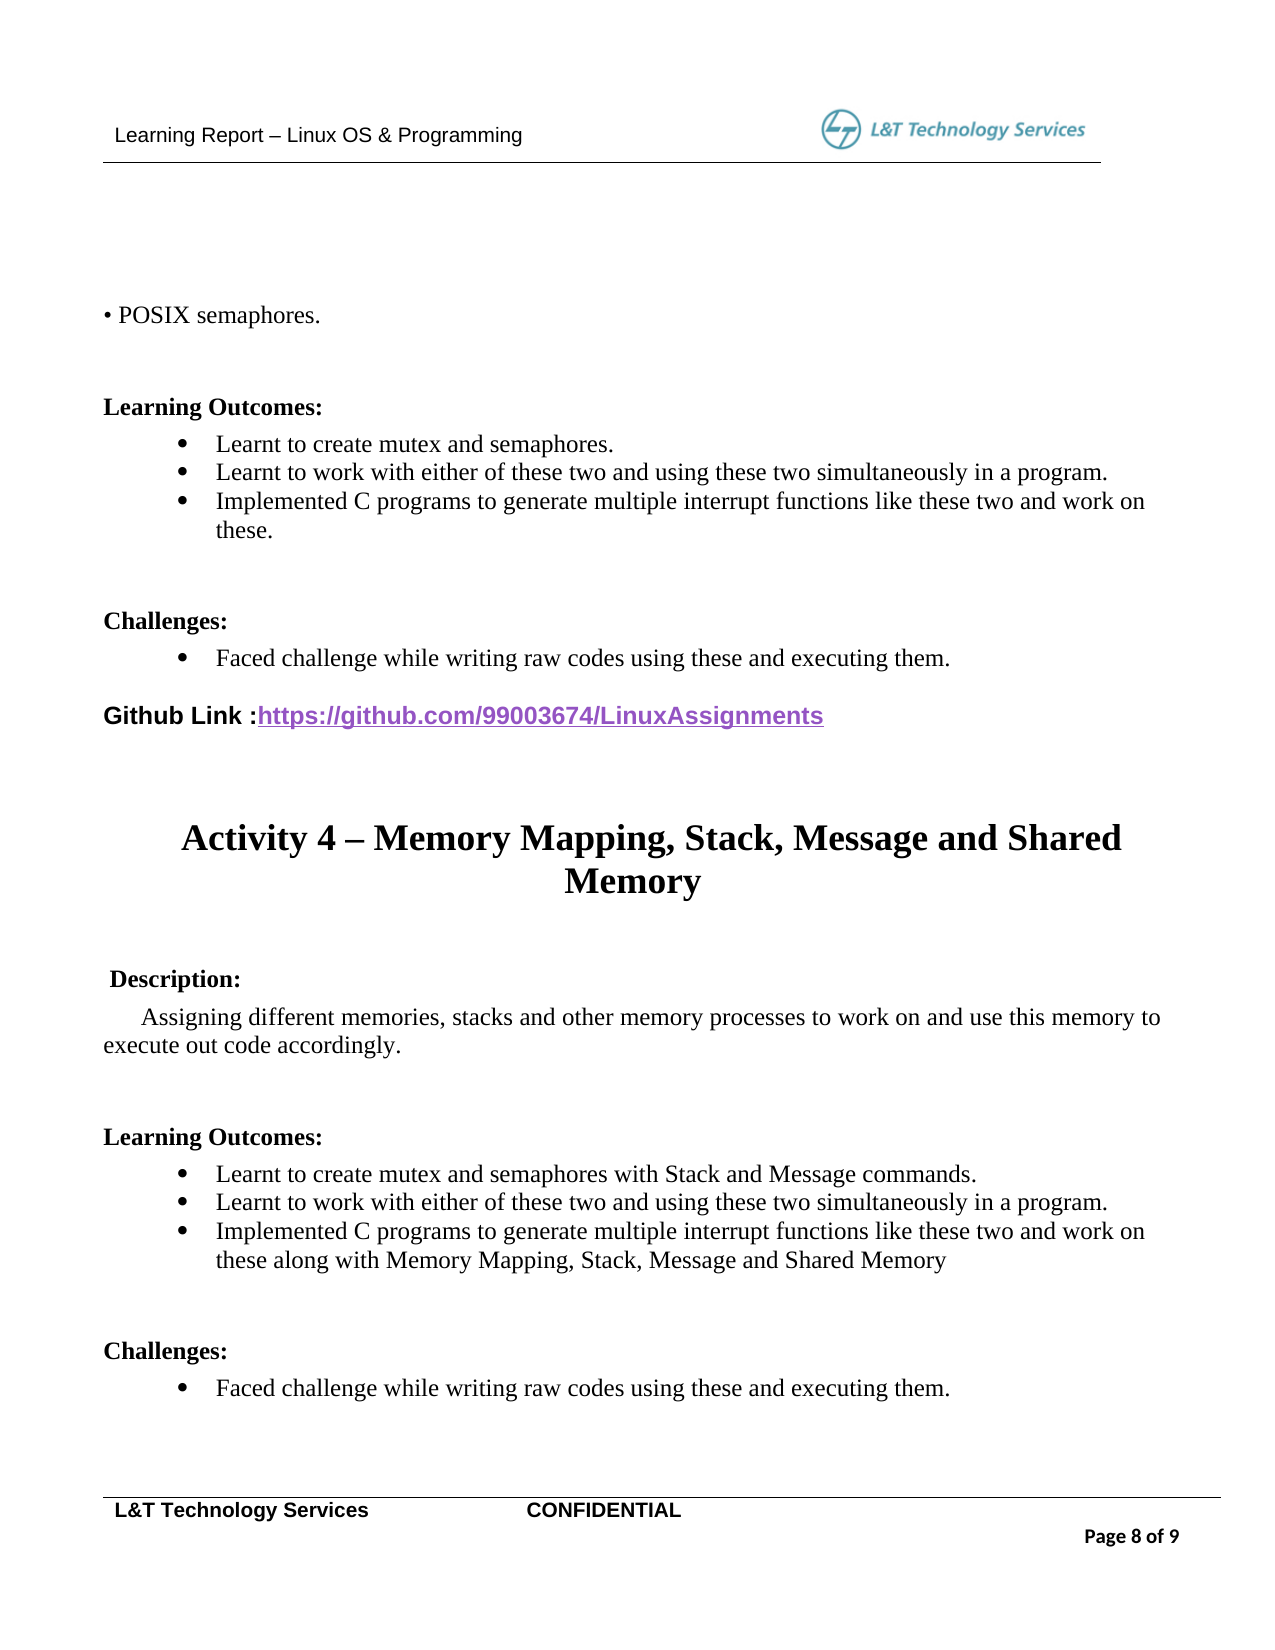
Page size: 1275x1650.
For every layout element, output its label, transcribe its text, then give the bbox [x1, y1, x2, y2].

list Faced challenge while writing raw codes using these and executing them. [178, 643, 1162, 672]
list Implemented C programs to generate multiple interrupt functions like these two and work on these along with Memory Mapping, Stack, Message and Shared Memory [178, 1216, 1162, 1274]
text Assigning different memories, stacks and other memory processes to work on and use this memory to execute out code accordingly. [103, 1002, 1162, 1059]
subtitle Learning Outcomes: [103, 1122, 1162, 1150]
list Learnt to work with either of these two and using these two simultaneously in a program. [178, 457, 1162, 486]
subtitle Challenges: [103, 606, 1162, 635]
subtitle Description: [103, 964, 1162, 993]
text • POSIX semaphores. [103, 300, 1162, 329]
list Learnt to create mutex and semaphores. [178, 429, 1162, 457]
list Implemented C programs to generate multiple interrupt functions like these two and work on these. [178, 486, 1162, 544]
text Activity 4 – Memory Mapping, Stack, Message and Shared Memory [103, 816, 1162, 902]
subtitle Learning Outcomes: [103, 392, 1162, 420]
text Github Link :https://github.com/99003674/LinuxAssignments [103, 701, 1162, 729]
subtitle Challenges: [103, 1336, 1162, 1365]
picture [819, 98, 1087, 162]
list Learnt to create mutex and semaphores with Stack and Message commands. [178, 1159, 1162, 1187]
list Learnt to work with either of these two and using these two simultaneously in a program. [178, 1187, 1162, 1216]
list Faced challenge while writing raw codes using these and executing them. [178, 1373, 1162, 1402]
